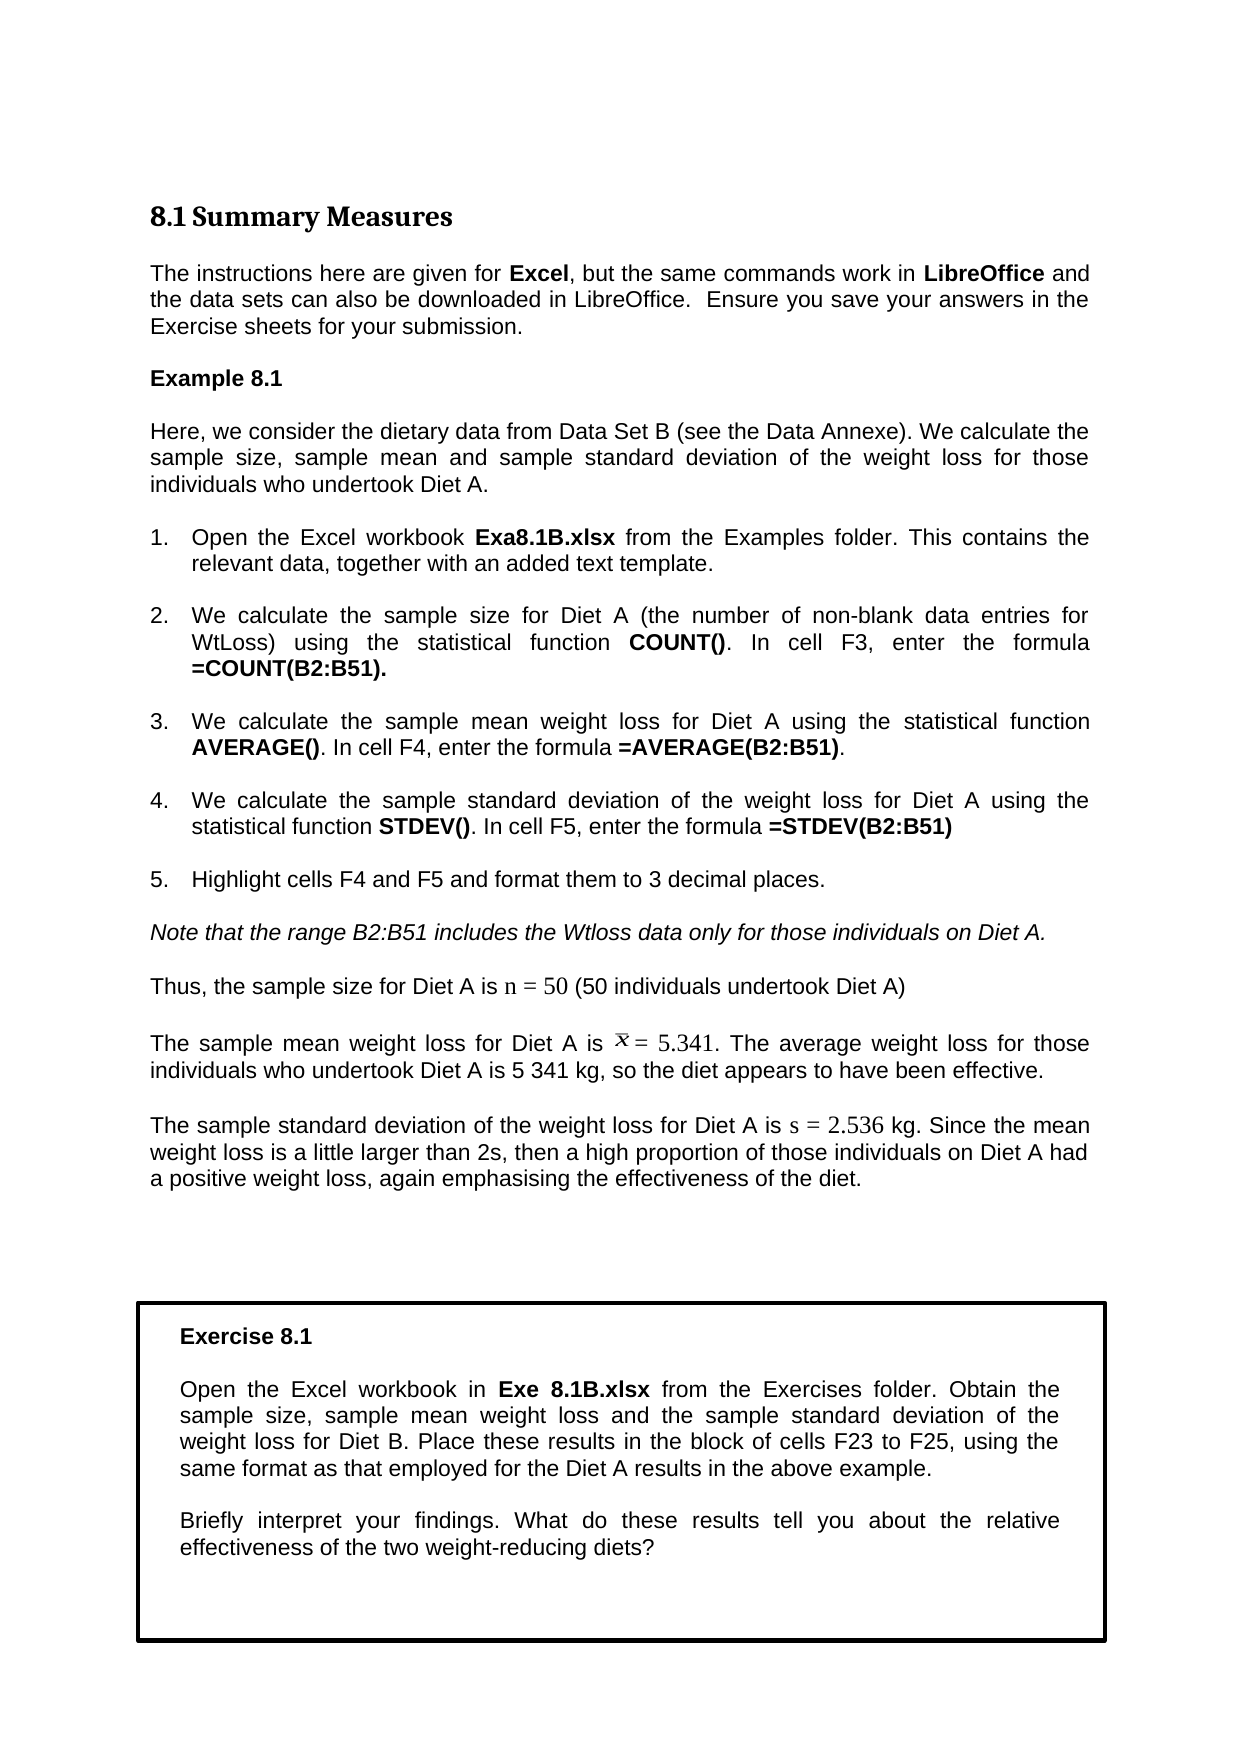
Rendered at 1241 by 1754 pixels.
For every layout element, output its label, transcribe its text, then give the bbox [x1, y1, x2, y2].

text Exercise 8.1 [179, 1323, 1061, 1349]
text The sample mean weight loss for Diet A is = 5.341. The average weight loss for those individuals who undertook Diet A is 5 341 kg, so the diet appears to have been effective. [150, 1027, 1090, 1083]
text Here, we consider the dietary data from Data Set B (see the Data Annexe). We calculate the sample size, sample mean and sample standard deviation of the weight loss for those individuals who undertook Diet A. [150, 418, 1090, 497]
text Briefly interpret your findings. What do these results tell you about the relative effectiveness of the two weight-reducing diets? [179, 1507, 1061, 1560]
text The instructions here are given for Excel, but the same commands work in LibreOffice and the data sets can also be downloaded in LibreOffice. Ensure you save your answers in the Exercise sheets for your submission. [150, 260, 1090, 339]
text Note that the range B2:B51 includes the Wtloss data only for those individuals on Diet A. [150, 919, 1090, 945]
text 2. We calculate the sample size for Diet A (the number of non-blank data entries for WtLoss) using the statistical function COUNT(). In cell F3, enter the formula =COUNT(B2:B51). [150, 602, 1090, 682]
subtitle 8.1 Summary Measures [150, 200, 1090, 233]
text 1. Open the Excel workbook Exa8.1B.xlsx from the Examples folder. This contains the relevant data, together with an added text template. [150, 523, 1090, 576]
text 4. We calculate the sample standard deviation of the weight loss for Diet A using the statistical function STDEV(). In cell F5, enter the formula =STDEV(B2:B51) [150, 787, 1090, 840]
text 3. We calculate the sample mean weight loss for Diet A using the statistical function AVERAGE(). In cell F4, enter the formula =AVERAGE(B2:B51). [150, 708, 1090, 761]
text 5. Highlight cells F4 and F5 and format them to 3 decimal places. [150, 866, 1090, 892]
text Open the Excel workbook in Exe 8.1B.xlsx from the Exercises folder. Obtain the sample size, sample mean weight loss and the sample standard deviation of the weight loss for Diet B. Place these results in the block of cells F23 to F25, using the same format as that employed for the Diet A results in the above example. [179, 1376, 1061, 1481]
text The sample standard deviation of the weight loss for Diet A is s = 2.536 kg. Since the mean weight loss is a little larger than 2s, then a high proportion of those individuals on Diet A had a positive weight loss, again emphasising the effectiveness of the diet. [150, 1110, 1090, 1191]
text Thus, the sample size for Diet A is n = 50 (50 individuals undertook Diet A) [150, 971, 1090, 1000]
text Example 8.1 [150, 365, 1090, 392]
